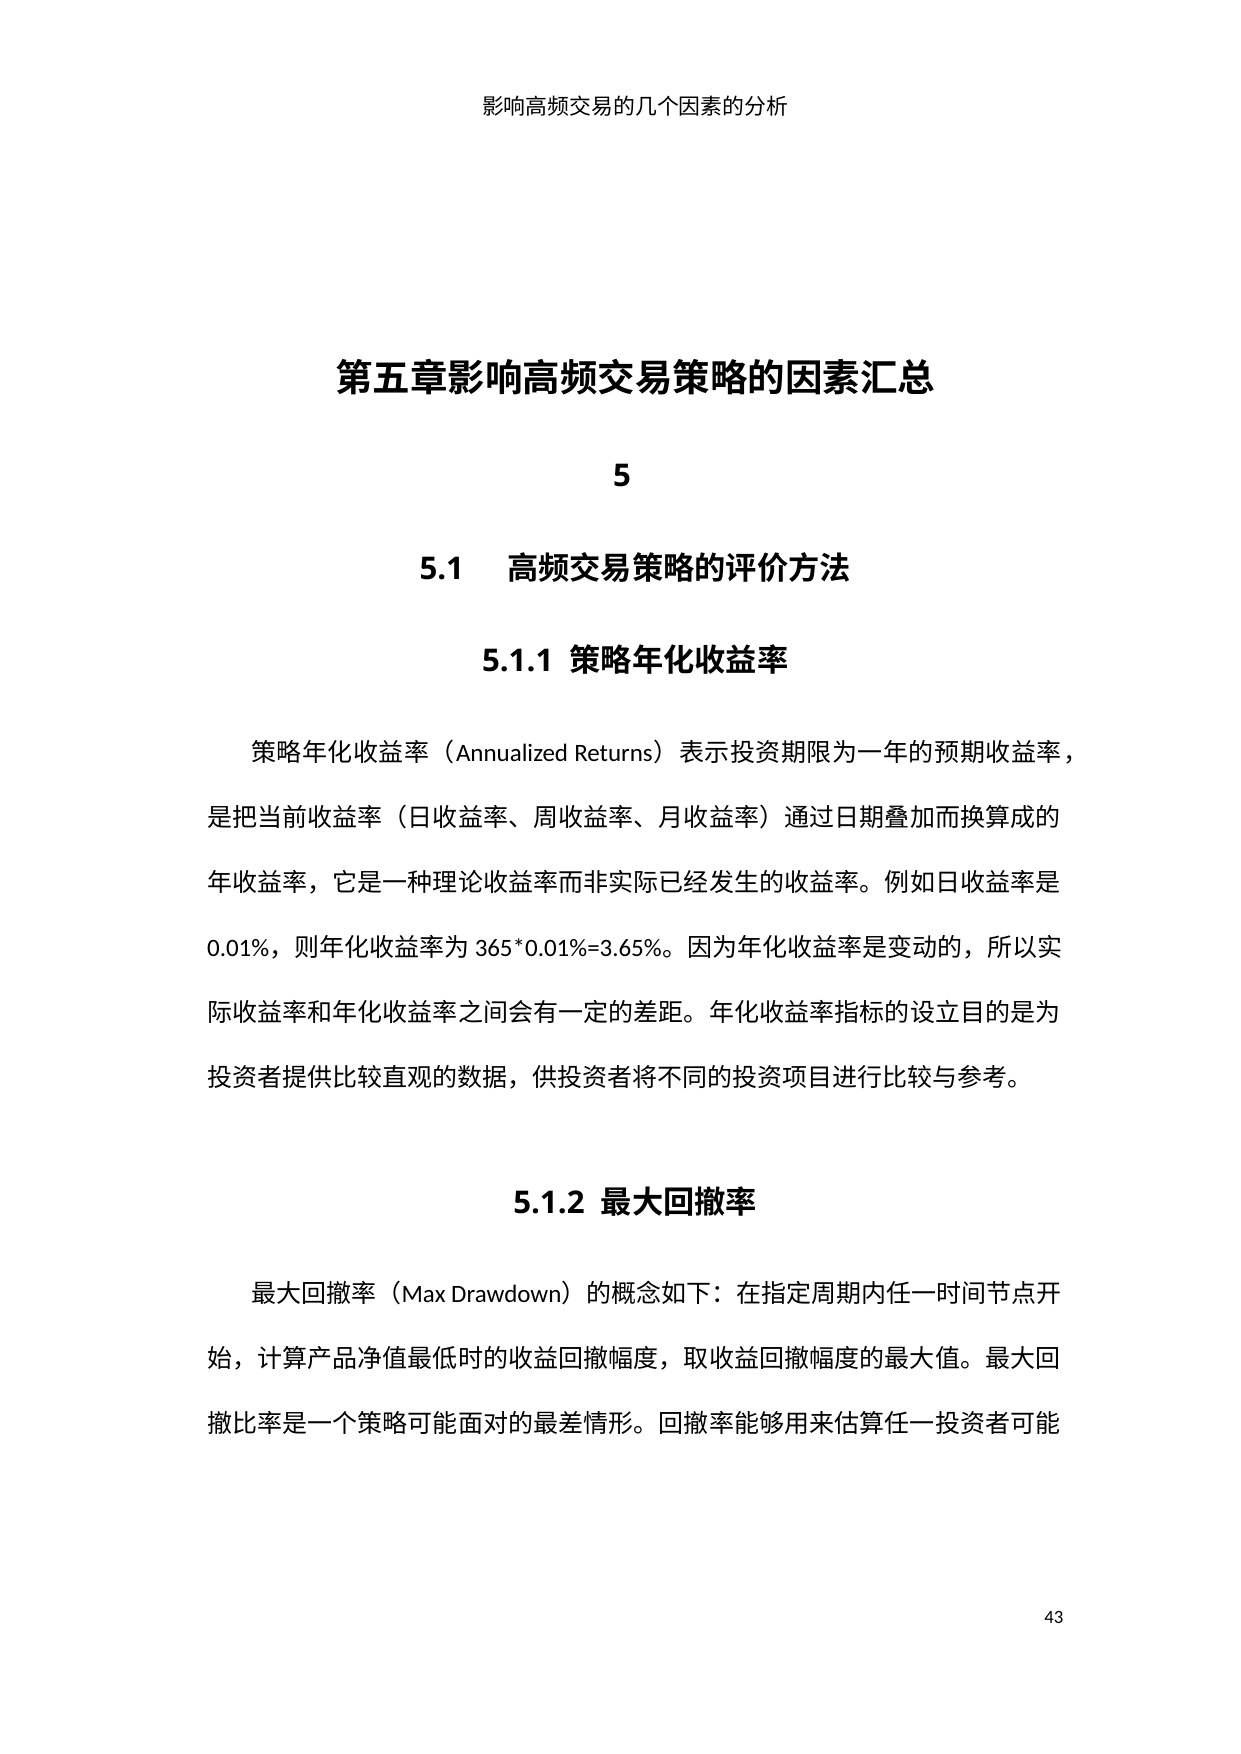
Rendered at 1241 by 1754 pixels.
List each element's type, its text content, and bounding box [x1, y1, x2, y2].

subtitle 高频交易策略的评价方法 [207, 534, 1063, 599]
subtitle 最大回撤率 [207, 1167, 1063, 1232]
subtitle 影响高频交易策略的因素汇总 [207, 342, 1063, 407]
text 策略年化收益率（Annualized Returns）表示投资期限为一年的预期收益率，是把当前收益率（日收益率、周收益率、月收益率）通过日期叠加而换算成的年收益率，它是一种理论收益率而非实际已经发生的收益率。例如日收益率是0.01%，则年化收益率为365*0.01%=3.65%。因为年化收益率是变动的，所以实际收益率和年化收益率之间会有一定的差距。年化收益率指标的设立目的是为投资者提供比较直观的数据，供投资者将不同的投资项目进行比较与参考。 [207, 718, 1063, 1108]
subtitle 策略年化收益率 [207, 626, 1063, 691]
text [207, 1259, 1063, 1454]
